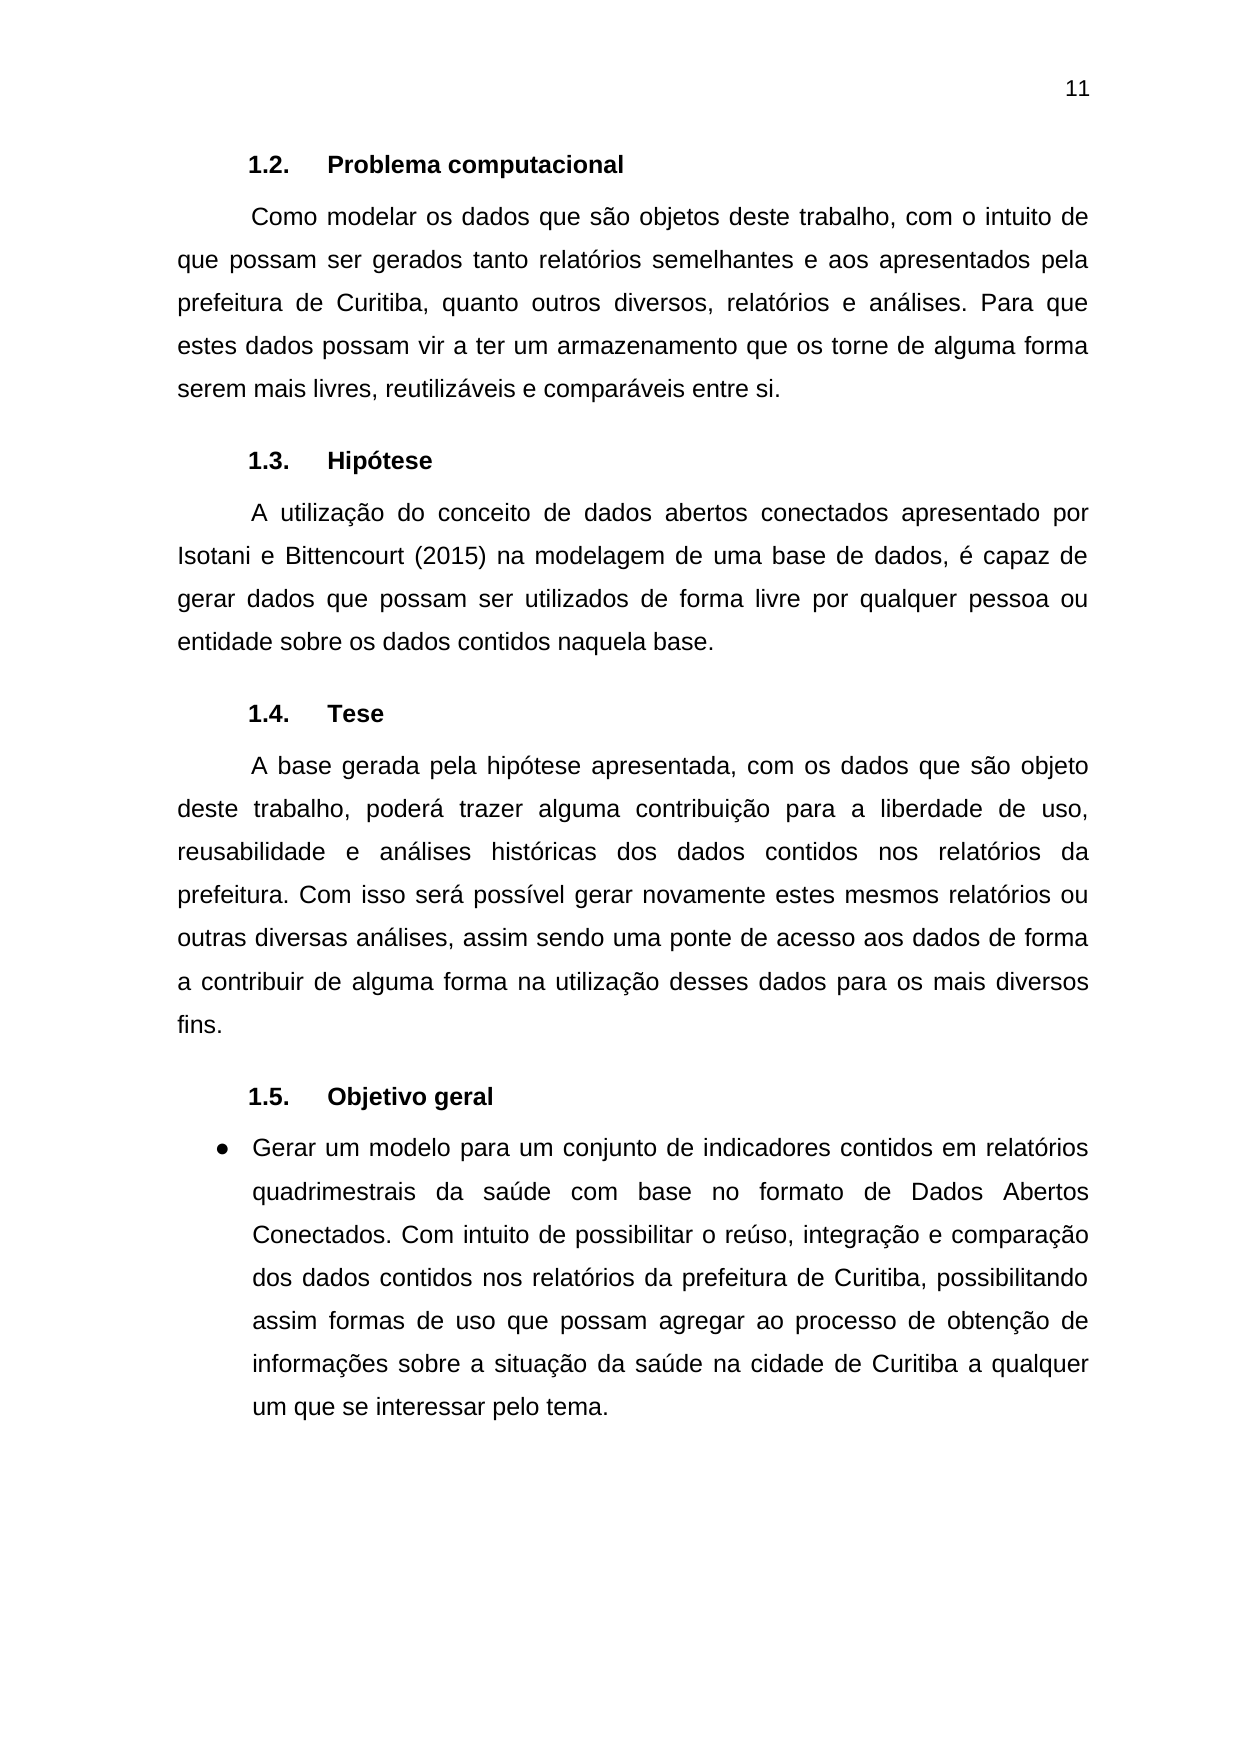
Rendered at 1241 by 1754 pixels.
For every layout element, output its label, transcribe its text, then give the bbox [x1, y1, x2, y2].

text A base gerada pela hipótese apresentada, com os dados que são objeto deste trabalho, poderá trazer alguma contribuição para a liberdade de uso, reusabilidade e análises históricas dos dados contidos nos relatórios da prefeitura. Com isso será possível gerar novamente estes mesmos relatórios ou outras diversas análises, assim sendo uma ponte de acesso aos dados de forma a contribuir de alguma forma na utilização desses dados para os mais diversos fins. [177, 751, 1090, 1038]
subtitle Problema computacional [289, 150, 1090, 179]
subtitle Objetivo geral [289, 1082, 1090, 1111]
subtitle Hipótese [289, 446, 1090, 475]
text Como modelar os dados que são objetos deste trabalho, com o intuito de que possam ser gerados tanto relatórios semelhantes e aos apresentados pela prefeitura de Curitiba, quanto outros diversos, relatórios e análises. Para que estes dados possam vir a ter um armazenamento que os torne de alguma forma serem mais livres, reutilizáveis e comparáveis entre si. [177, 201, 1090, 403]
subtitle Tese [289, 699, 1090, 728]
list Gerar um modelo para um conjunto de indicadores contidos em relatórios quadrimestrais da saúde com base no formato de Dados Abertos Conectados. Com intuito de possibilitar o reúso, integração e comparação dos dados contidos nos relatórios da prefeitura de Curitiba, possibilitando assim formas de uso que possam agregar ao processo de obtenção de informações sobre a situação da saúde na cidade de Curitiba a qualquer um que se interessar pelo tema. [214, 1133, 1090, 1421]
text A utilização do conceito de dados abertos conectados apresentado por Isotani e Bittencourt (2015) na modelagem de uma base de dados, é capaz de gerar dados que possam ser utilizados de forma livre por qualquer pessoa ou entidade sobre os dados contidos naquela base. [177, 498, 1090, 656]
